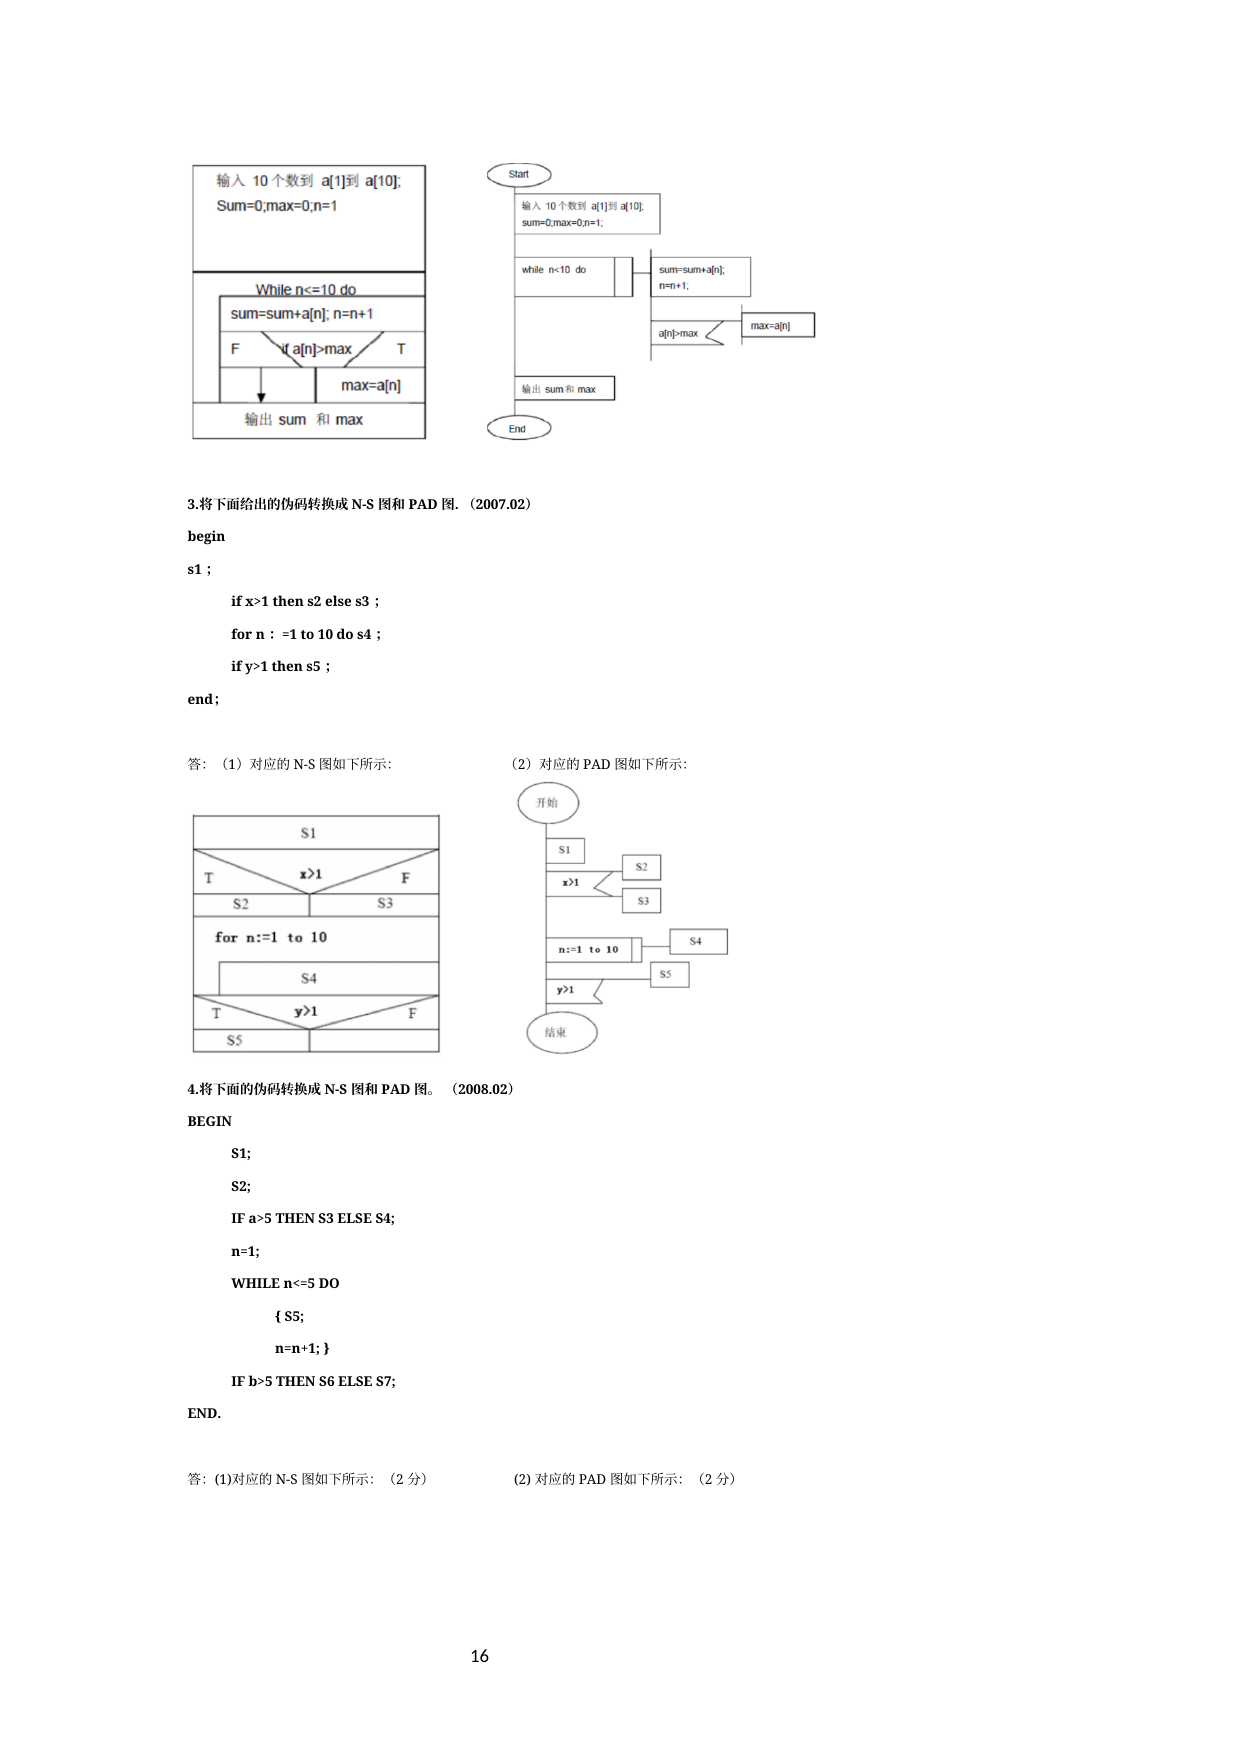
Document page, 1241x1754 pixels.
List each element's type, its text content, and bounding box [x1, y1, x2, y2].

picture [507, 779, 739, 1057]
text END. [187, 1397, 1053, 1429]
text S1; [187, 1137, 1053, 1169]
text if y>1 then s5 ； [187, 649, 1053, 682]
text if x>1 then s2 else s3 ； [187, 584, 1053, 617]
picture [187, 812, 444, 1057]
text 答：(1)对应的 N-S 图如下所示：（2 分） (2) 对应的 PAD 图如下所示：（2 分） [187, 1462, 1053, 1494]
text for n ：=1 to 10 do s4 ； [187, 617, 1053, 649]
text 3.将下面给出的伪码转换成 N-S 图和 PAD 图. （2007.02） [187, 487, 1053, 519]
picture [475, 162, 819, 443]
text begin [187, 519, 1053, 552]
text WHILE n<=5 DO [187, 1267, 1053, 1299]
text 答：（1）对应的 N-S 图如下所示： （2）对应的 PAD 图如下所示： [187, 747, 1053, 779]
text { S5; [231, 1299, 1053, 1332]
text BEGIN [187, 1104, 1053, 1137]
text n=1; [187, 1234, 1053, 1267]
text S2; [187, 1169, 1053, 1202]
text n=n+1; } [231, 1332, 1053, 1364]
text s1 ； [187, 552, 1053, 584]
text IF a>5 THEN S3 ELSE S4; [187, 1202, 1053, 1234]
picture [187, 162, 430, 443]
text 4.将下面的伪码转换成 N-S 图和 PAD 图。 （2008.02） [187, 1072, 1053, 1104]
text end； [187, 682, 1053, 714]
text IF b>5 THEN S6 ELSE S7; [187, 1364, 1053, 1397]
